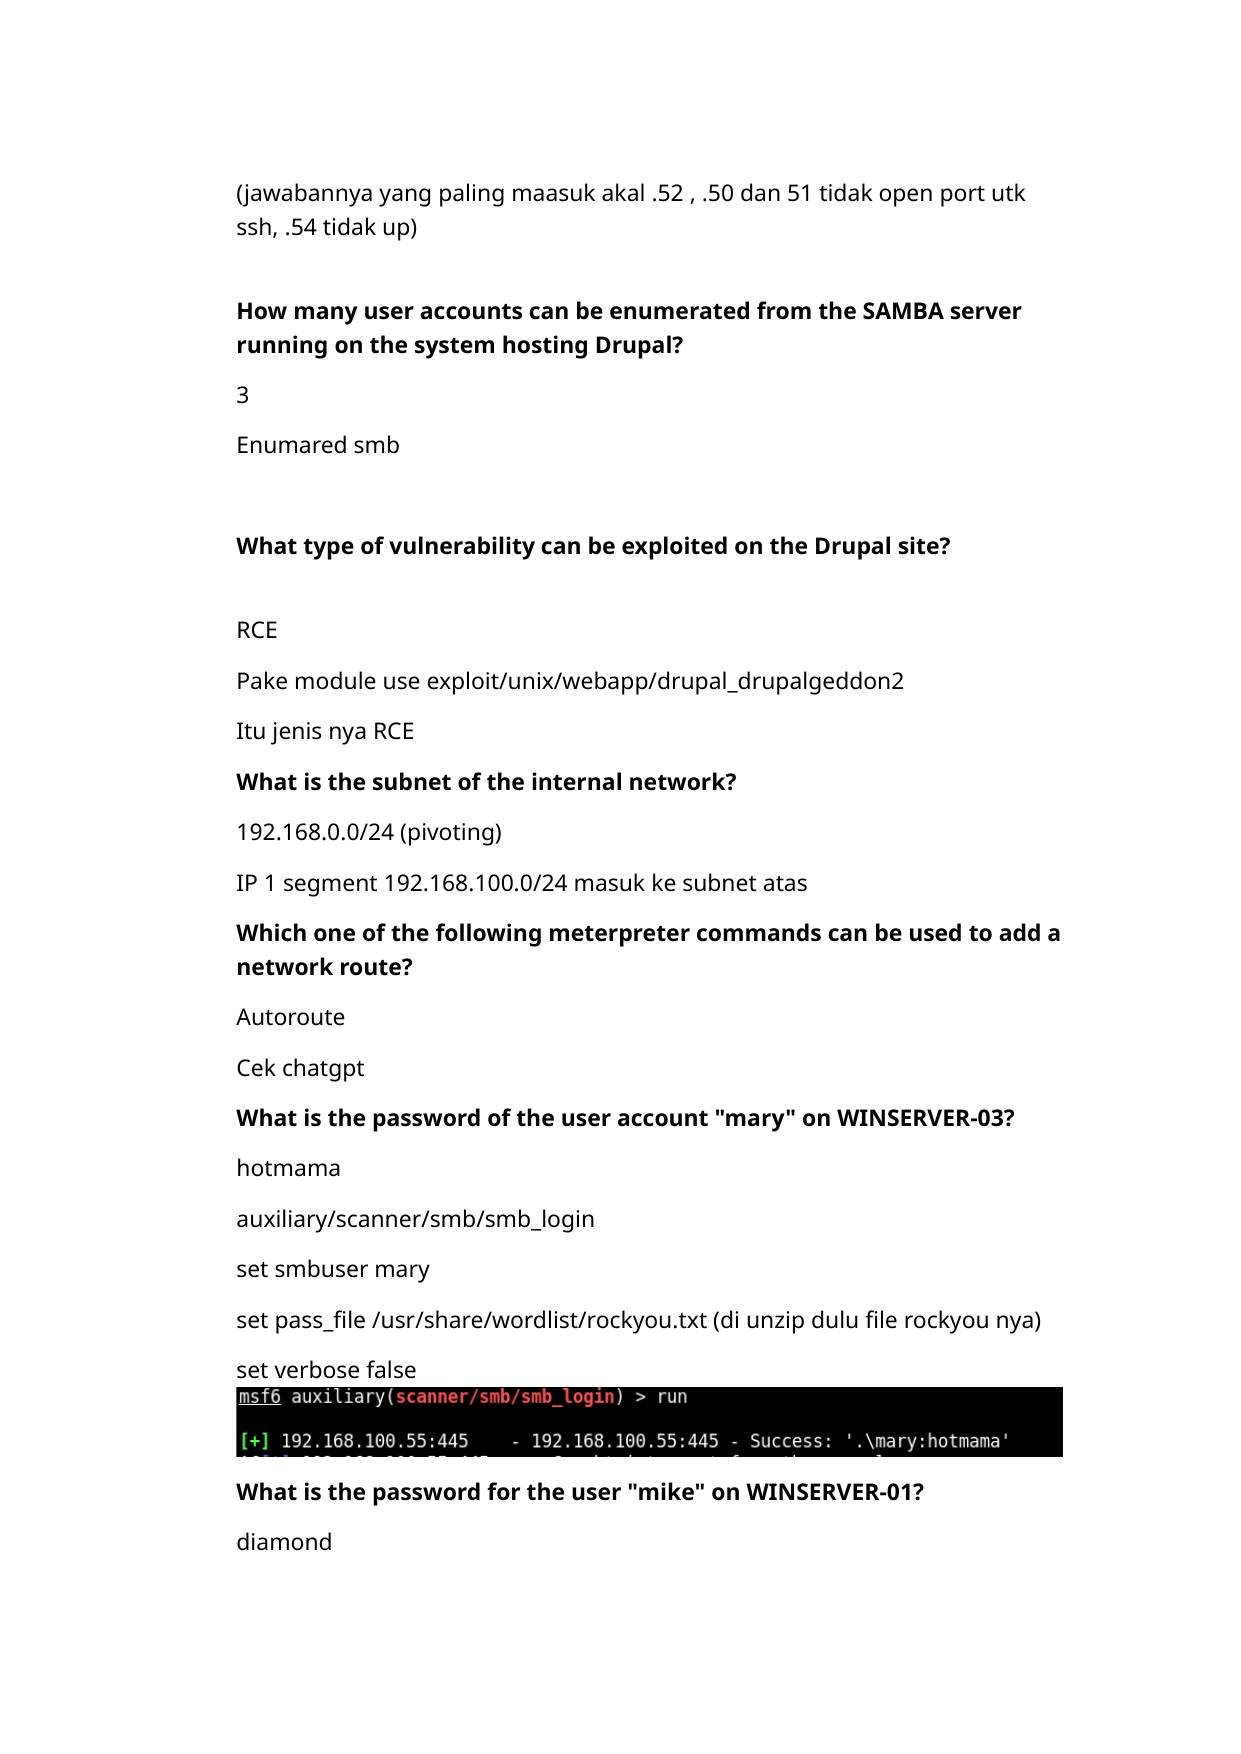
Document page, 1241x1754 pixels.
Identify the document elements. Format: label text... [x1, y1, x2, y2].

text 3 [236, 379, 1063, 410]
text What is the password for the user "mike" on WINSERVER-01? [236, 1476, 1063, 1507]
text What is the subnet of the internal network? [236, 766, 1063, 797]
text set pass_file /usr/share/wordlist/rockyou.txt (di unzip dulu file rockyou nya) [236, 1304, 1063, 1335]
text What is the password of the user account "mary" on WINSERVER-03? [236, 1102, 1063, 1133]
text Which one of the following meterpreter commands can be used to add a network route? [236, 917, 1063, 982]
text diamond [236, 1526, 1063, 1557]
text What type of vulnerability can be exploited on the Drupal site? [236, 530, 1063, 562]
text Cek chatgpt [236, 1052, 1063, 1083]
text set verbose false [236, 1354, 1063, 1387]
text hotmama [236, 1152, 1063, 1184]
text Itu jenis nya RCE [236, 715, 1063, 747]
text RCE [236, 581, 1063, 646]
text auxiliary/scanner/smb/smb_login [236, 1203, 1063, 1234]
text Autoroute [236, 1001, 1063, 1032]
text IP 1 segment 192.168.100.0/24 masuk ke subnet atas [236, 867, 1063, 898]
text (jawabannya yang paling maasuk akal .52 , .50 dan 51 tidak open port utk ssh, .54 tidak up) [236, 177, 1063, 276]
text set smbuser mary [236, 1253, 1063, 1284]
text Enumared smb [236, 429, 1063, 461]
text How many user accounts can be enumerated from the SAMBA server running on the system hosting Drupal? [236, 295, 1063, 360]
picture [236, 1387, 1063, 1457]
text Pake module use exploit/unix/webapp/drupal_drupalgeddon2 [236, 665, 1063, 696]
text 192.168.0.0/24 (pivoting) [236, 816, 1063, 847]
